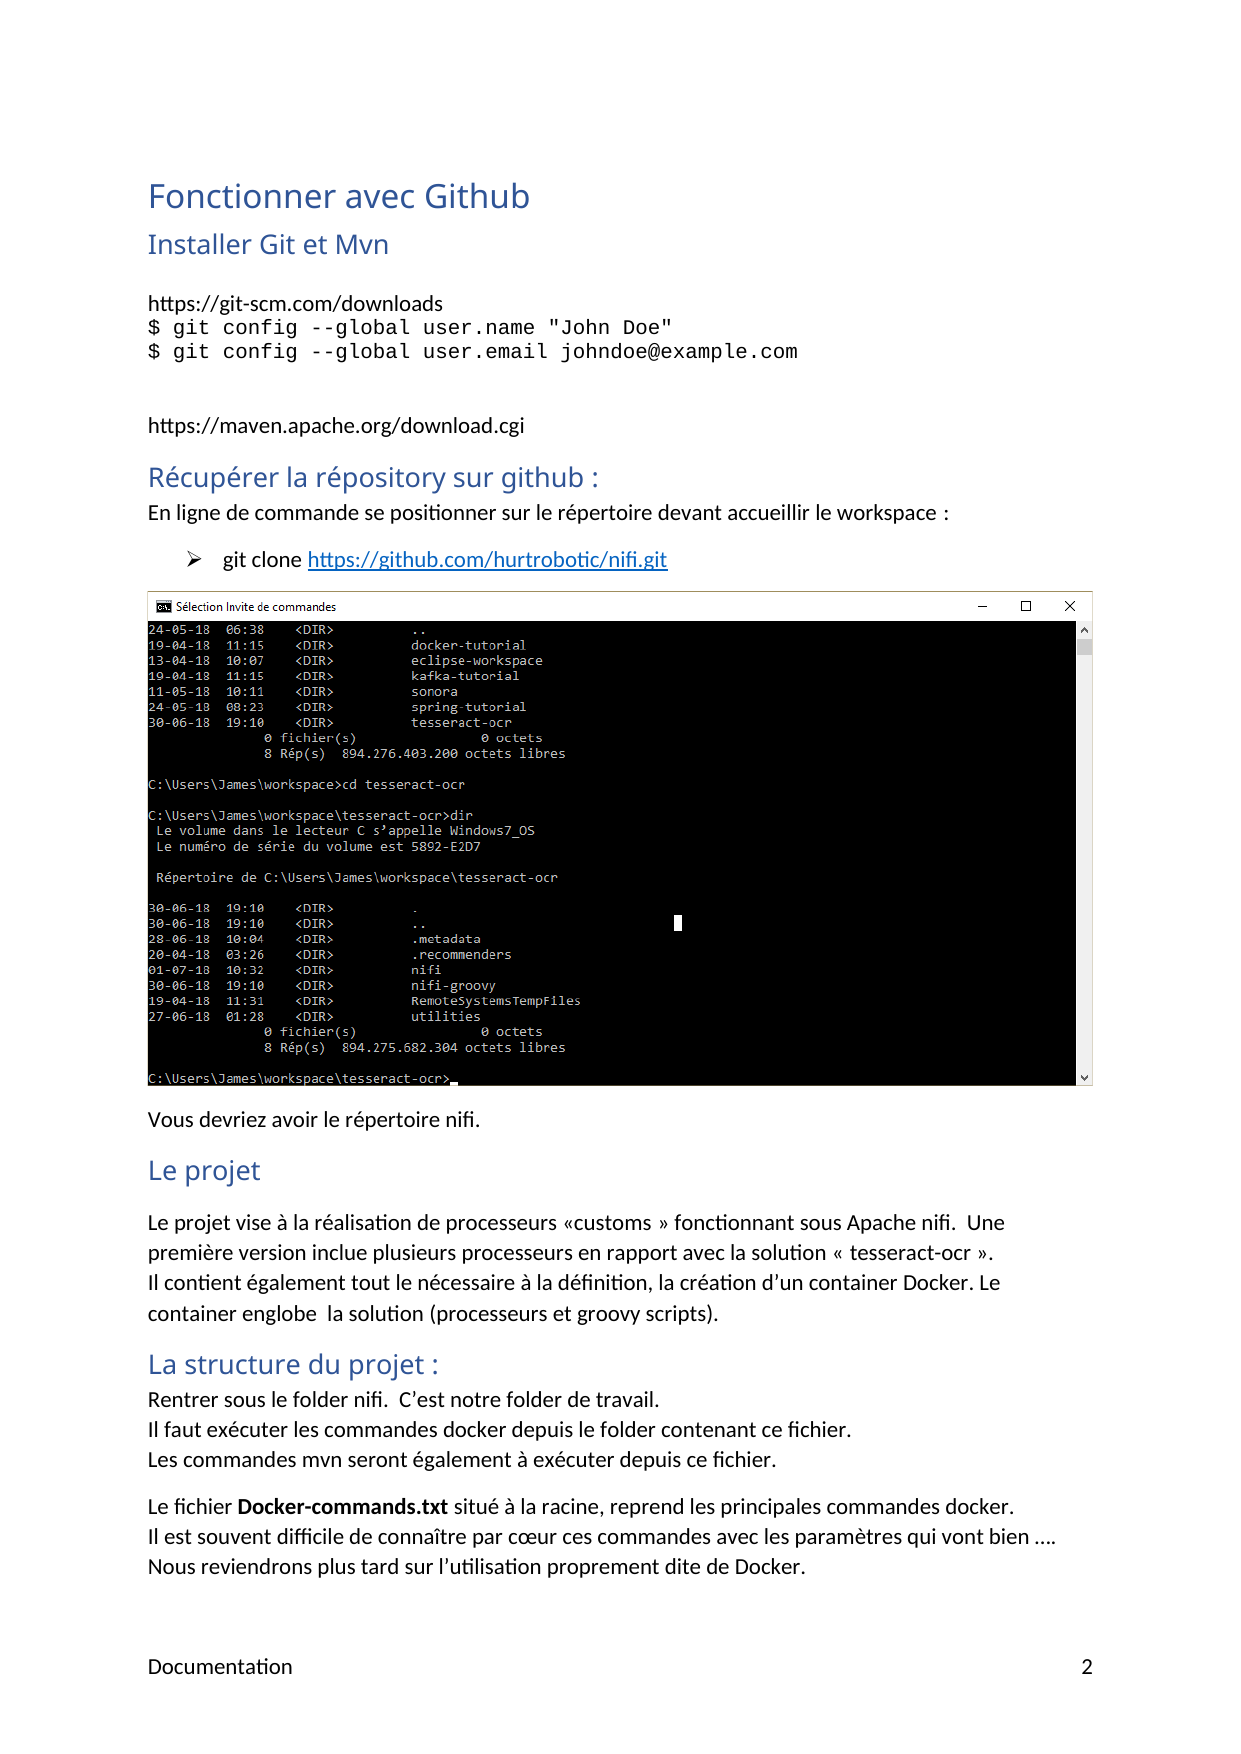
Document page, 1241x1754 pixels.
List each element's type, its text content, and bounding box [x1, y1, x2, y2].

text Vous devriez avoir le répertoire nifi. [148, 1105, 1093, 1133]
text Le projet [148, 1152, 1093, 1188]
list git clone https://github.com/hurtrobotic/nifi.git [185, 545, 1093, 573]
text $ git config --global user.email johndoe@example.com [148, 341, 1093, 364]
text https://git-scm.com/downloads $ git config --global user.name "John Doe" [148, 266, 1093, 341]
subtitle Récupérer la répository sur github : [148, 458, 1093, 495]
subtitle Fonctionner avec Github [148, 173, 1093, 218]
text La structure du projet : Rentrer sous le folder nifi. C’est notre folder de travail. Il faut exécuter les commandes docker depuis le folder contenant ce fichier. Les commandes mvn seront également à exécuter depuis ce fichier. [148, 1346, 1093, 1473]
text https://maven.apache.org/download.cgi [148, 411, 1093, 439]
picture [147, 591, 1093, 1086]
subtitle Installer Git et Mvn [148, 226, 1093, 263]
text Le fichier Docker-commands.txt situé à la racine, reprend les principales commandes docker. Il est souvent difficile de connaître par cœur ces commandes avec les paramètres qui vont bien …. Nous reviendrons plus tard sur l’utilisation proprement dite de Docker. [148, 1492, 1093, 1580]
text Le projet vise à la réalisation de processeurs «customs » fonctionnant sous Apache nifi. Une première version inclue plusieurs processeurs en rapport avec la solution « tesseract-ocr ». Il contient également tout le nécessaire à la définition, la création d’un container Docker. Le container englobe la solution (processeurs et groovy scripts). [148, 1208, 1093, 1327]
text En ligne de commande se positionner sur le répertoire devant accueillir le workspace : [148, 498, 1093, 526]
